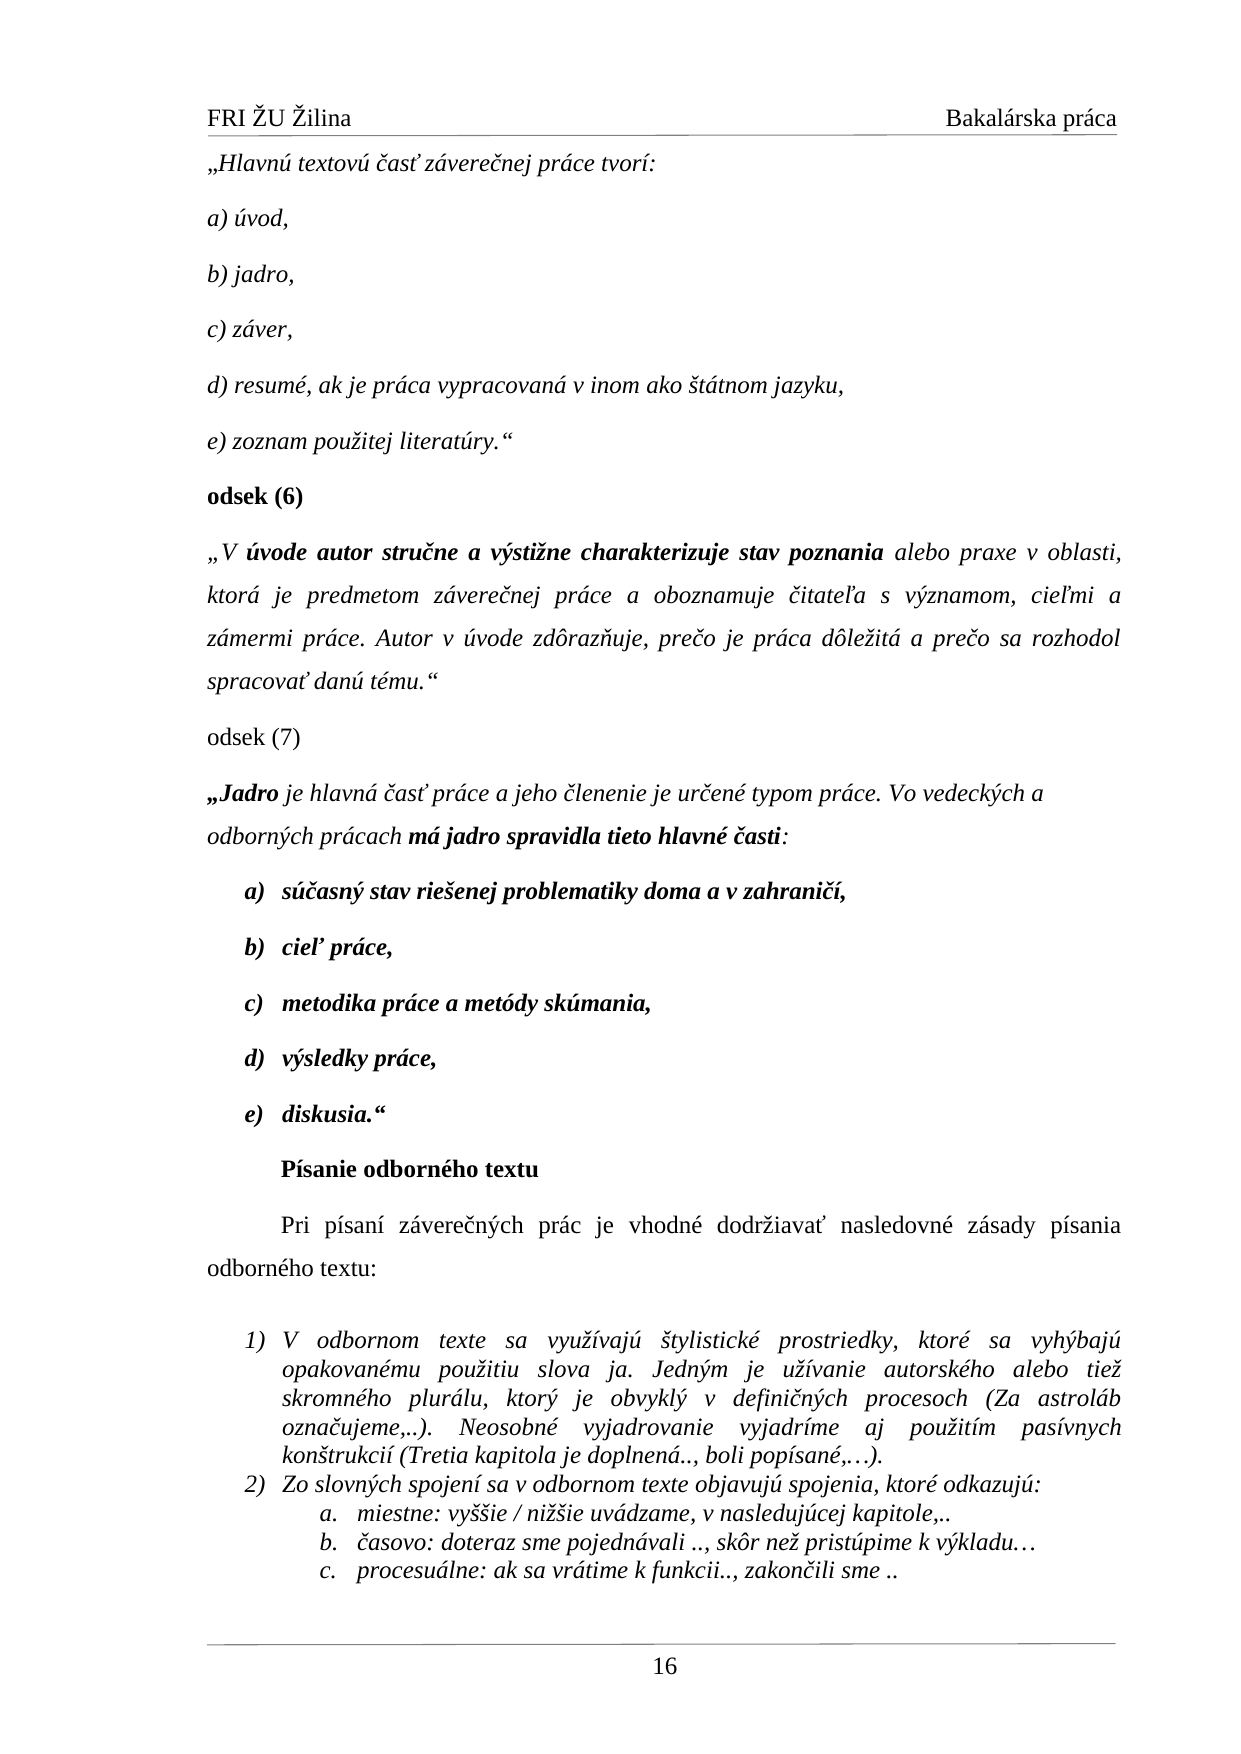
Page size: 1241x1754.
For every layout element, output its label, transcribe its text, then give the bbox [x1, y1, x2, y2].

list V odbornom texte sa využívajú štylistické prostriedky, ktoré sa vyhýbajú opakovanému použitiu slova ja. Jedným je užívanie autorského alebo tiež skromného plurálu, ktorý je obvyklý v definičných procesoch (Za astroláb označujeme,..). Neosobné vyjadrovanie vyjadríme aj použitím pasívnych konštrukcií (Tretia kapitola je doplnená.., boli popísané,…). [244, 1326, 1122, 1469]
text odsek (7) [207, 722, 1122, 751]
list diskusia.“ [244, 1099, 1122, 1128]
text „V úvode autor stručne a výstižne charakterizuje stav poznania alebo praxe v oblasti, ktorá je predmetom záverečnej práce a oboznamuje čitateľa s významom, cieľmi a zámermi práce. Autor v úvode zdôrazňuje, prečo je práca dôležitá a prečo sa rozhodol spracovať danú tému.“ [207, 537, 1122, 695]
list metodika práce a metódy skúmania, [244, 988, 1122, 1016]
text „Jadro je hlavná časť práce a jeho členenie je určené typom práce. Vo vedeckých a odborných prácach má jadro spravidla tieto hlavné časti: [207, 778, 1122, 849]
list Zo slovných spojení sa v odbornom texte objavujú spojenia, ktoré odkazujú: [244, 1498, 1122, 1527]
text Písanie odborného textu [207, 1154, 1122, 1183]
list cieľ práce, [244, 932, 1122, 961]
text c) záver, [207, 314, 1122, 343]
text a) úvod, [207, 203, 1122, 232]
text d) resumé, ak je práca vypracovaná v inom ako štátnom jazyku, [207, 370, 1122, 399]
text odsek (6) [207, 481, 1122, 510]
text Pri písaní záverečných prác je vhodné dodržiavať nasledovné zásady písania odborného textu: [207, 1210, 1122, 1282]
list súčasný stav riešenej problematiky doma a v zahraničí, [244, 876, 1122, 905]
list výsledky práce, [244, 1043, 1122, 1072]
text „Hlavnú textovú časť záverečnej práce tvorí: [207, 148, 1122, 176]
text e) zoznam použitej literatúry.“ [207, 426, 1122, 454]
list miestne: vyššie / nižšie uvádzame, v nasledujúcej kapitole,.. [319, 1556, 1122, 1585]
text b) jadro, [207, 259, 1122, 288]
